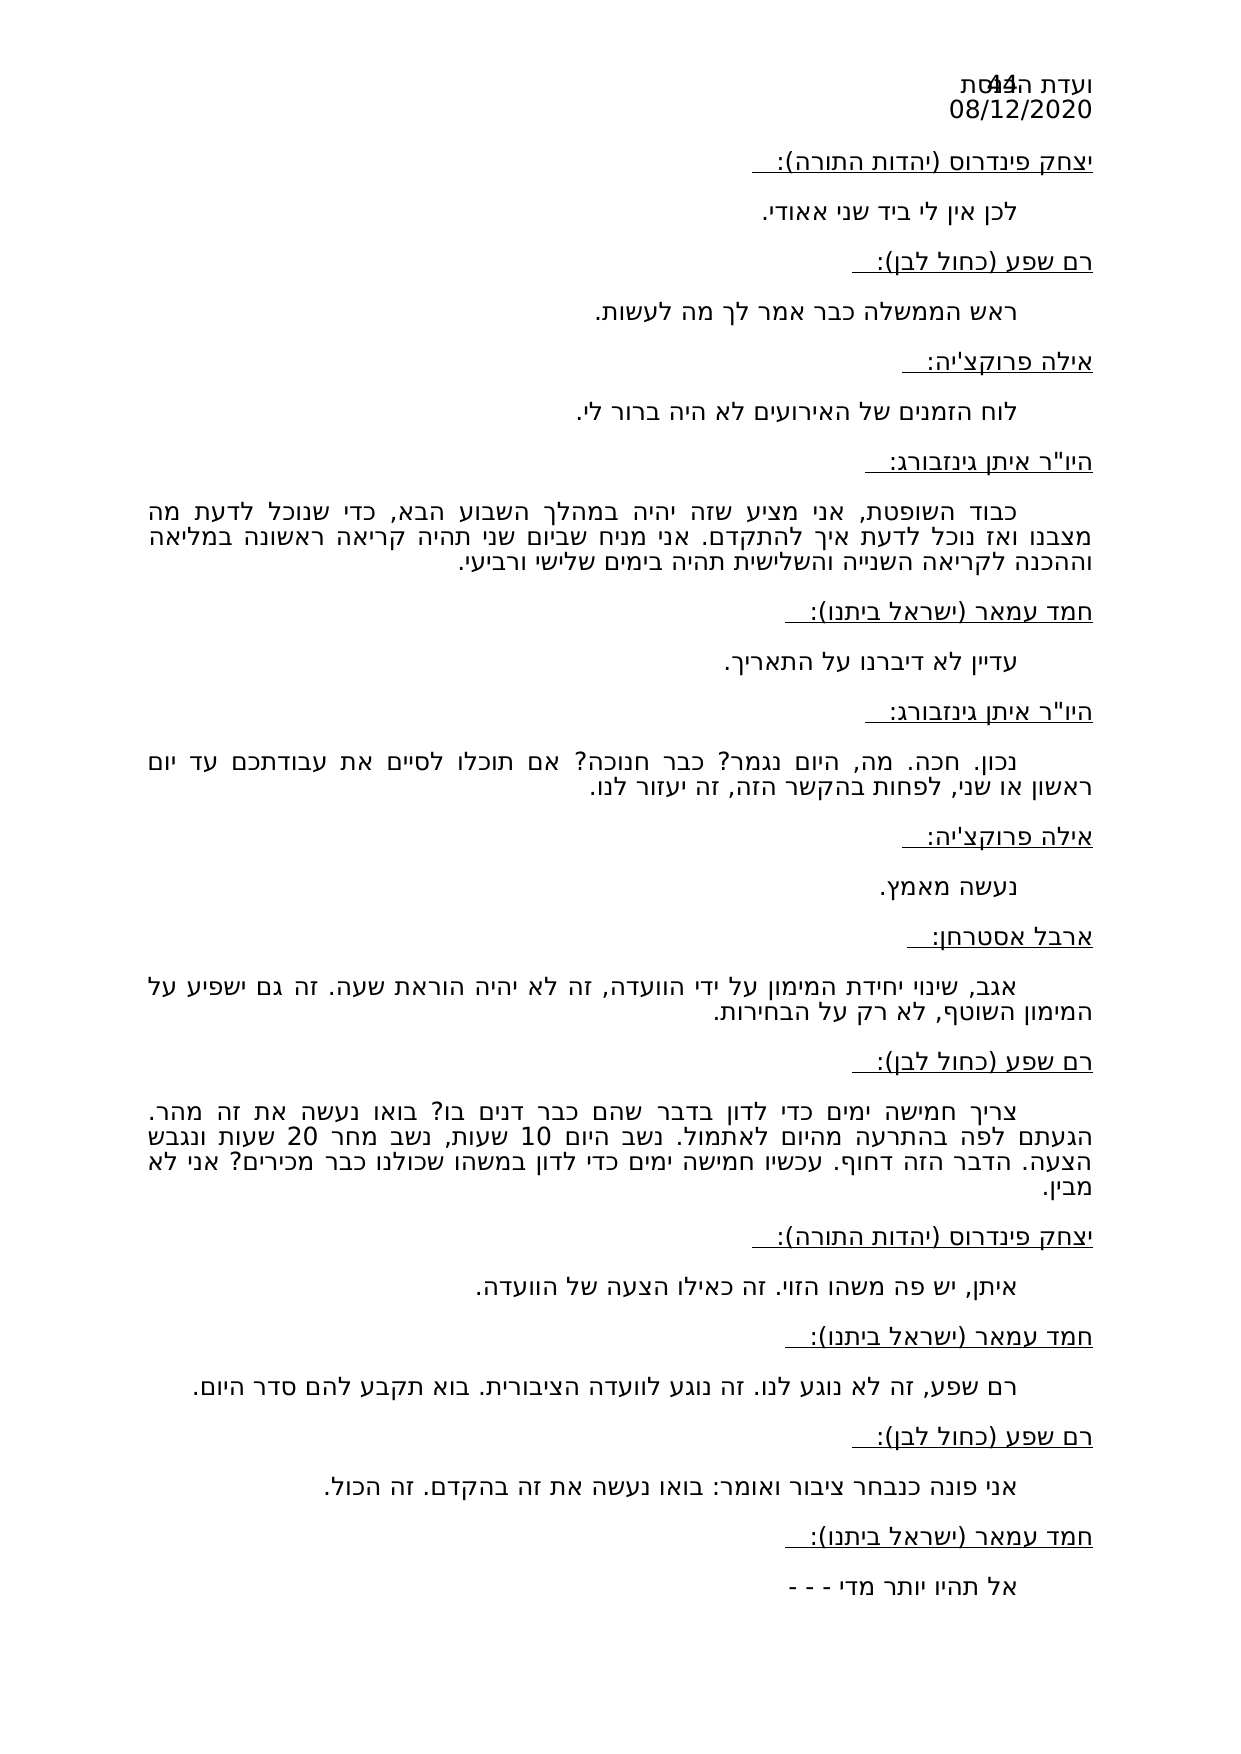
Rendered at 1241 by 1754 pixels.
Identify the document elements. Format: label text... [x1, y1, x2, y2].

text אל תהיו יותר מדי - - - [147, 1575, 1093, 1600]
text צריך חמישה ימים כדי לדון בדבר שהם כבר דנים בו? בואו נעשה את זה מהר. הגעתם לפה בהתרעה מהיום לאתמול. נשב היום 10 שעות, נשב מחר 20 שעות ונגבש הצעה. הדבר הזה דחוף. עכשיו חמישה ימים כדי לדון במשהו שכולנו כבר מכירים? אני לא מבין. [147, 1100, 1093, 1200]
text לכן אין לי ביד שני אאודי. [147, 200, 1093, 225]
text רם שפע, זה לא נוגע לנו. זה נוגע לוועדה הציבורית. בוא תקבע להם סדר היום. [147, 1375, 1093, 1400]
text << דובר >> רם שפע (כחול לבן): << דובר >> [147, 1050, 1093, 1075]
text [147, 250, 1093, 275]
text << דובר >> חמד עמאר (ישראל ביתנו): << דובר >> [147, 600, 1093, 625]
text << דובר >> יצחק פינדרוס (יהדות התורה): << דובר >> [147, 1225, 1093, 1250]
text << דובר >> ארבל אסטרחן: << דובר >> [147, 925, 1093, 950]
text נכון. חכה. מה, היום נגמר? כבר חנוכה? אם תוכלו לסיים את עבודתכם עד יום ראשון או שני, לפחות בהקשר הזה, זה יעזור לנו. [147, 750, 1093, 800]
text << דובר >> יצחק פינדרוס (יהדות התורה): << דובר >> [147, 150, 1093, 175]
text איתן, יש פה משהו הזוי. זה כאילו הצעה של הוועדה. [147, 1275, 1093, 1300]
text אגב, שינוי יחידת המימון על ידי הוועדה, זה לא יהיה הוראת שעה. זה גם ישפיע על המימון השוטף, לא רק על הבחירות. [147, 975, 1093, 1025]
text כבוד השופטת, אני מציע שזה יהיה במהלך השבוע הבא, כדי שנוכל לדעת מה מצבנו ואז נוכל לדעת איך להתקדם. אני מניח שביום שני תהיה קריאה ראשונה במליאה וההכנה לקריאה השנייה והשלישית תהיה בימים שלישי ורביעי. [147, 500, 1093, 575]
text אני פונה כנבחר ציבור ואומר: בואו נעשה את זה בהקדם. זה הכול. [147, 1475, 1093, 1500]
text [147, 1425, 1093, 1450]
text << דובר >> אילה פרוקצ'יה: << דובר >> [147, 350, 1093, 375]
text << דובר >> אילה פרוקצ'יה: << דובר >> [147, 825, 1093, 850]
text עדיין לא דיברנו על התאריך. [147, 650, 1093, 675]
text << דובר >> חמד עמאר (ישראל ביתנו): << דובר >> [147, 1525, 1093, 1550]
text << יור >> היו"ר איתן גינזבורג: << יור >> [147, 450, 1093, 475]
text << דובר >> חמד עמאר (ישראל ביתנו): << דובר >> [147, 1325, 1093, 1350]
text נעשה מאמץ. [147, 875, 1093, 900]
text לוח הזמנים של האירועים לא היה ברור לי. [147, 400, 1093, 425]
text << יור >> היו"ר איתן גינזבורג: << יור >> [147, 700, 1093, 725]
text ראש הממשלה כבר אמר לך מה לעשות. [147, 300, 1093, 325]
